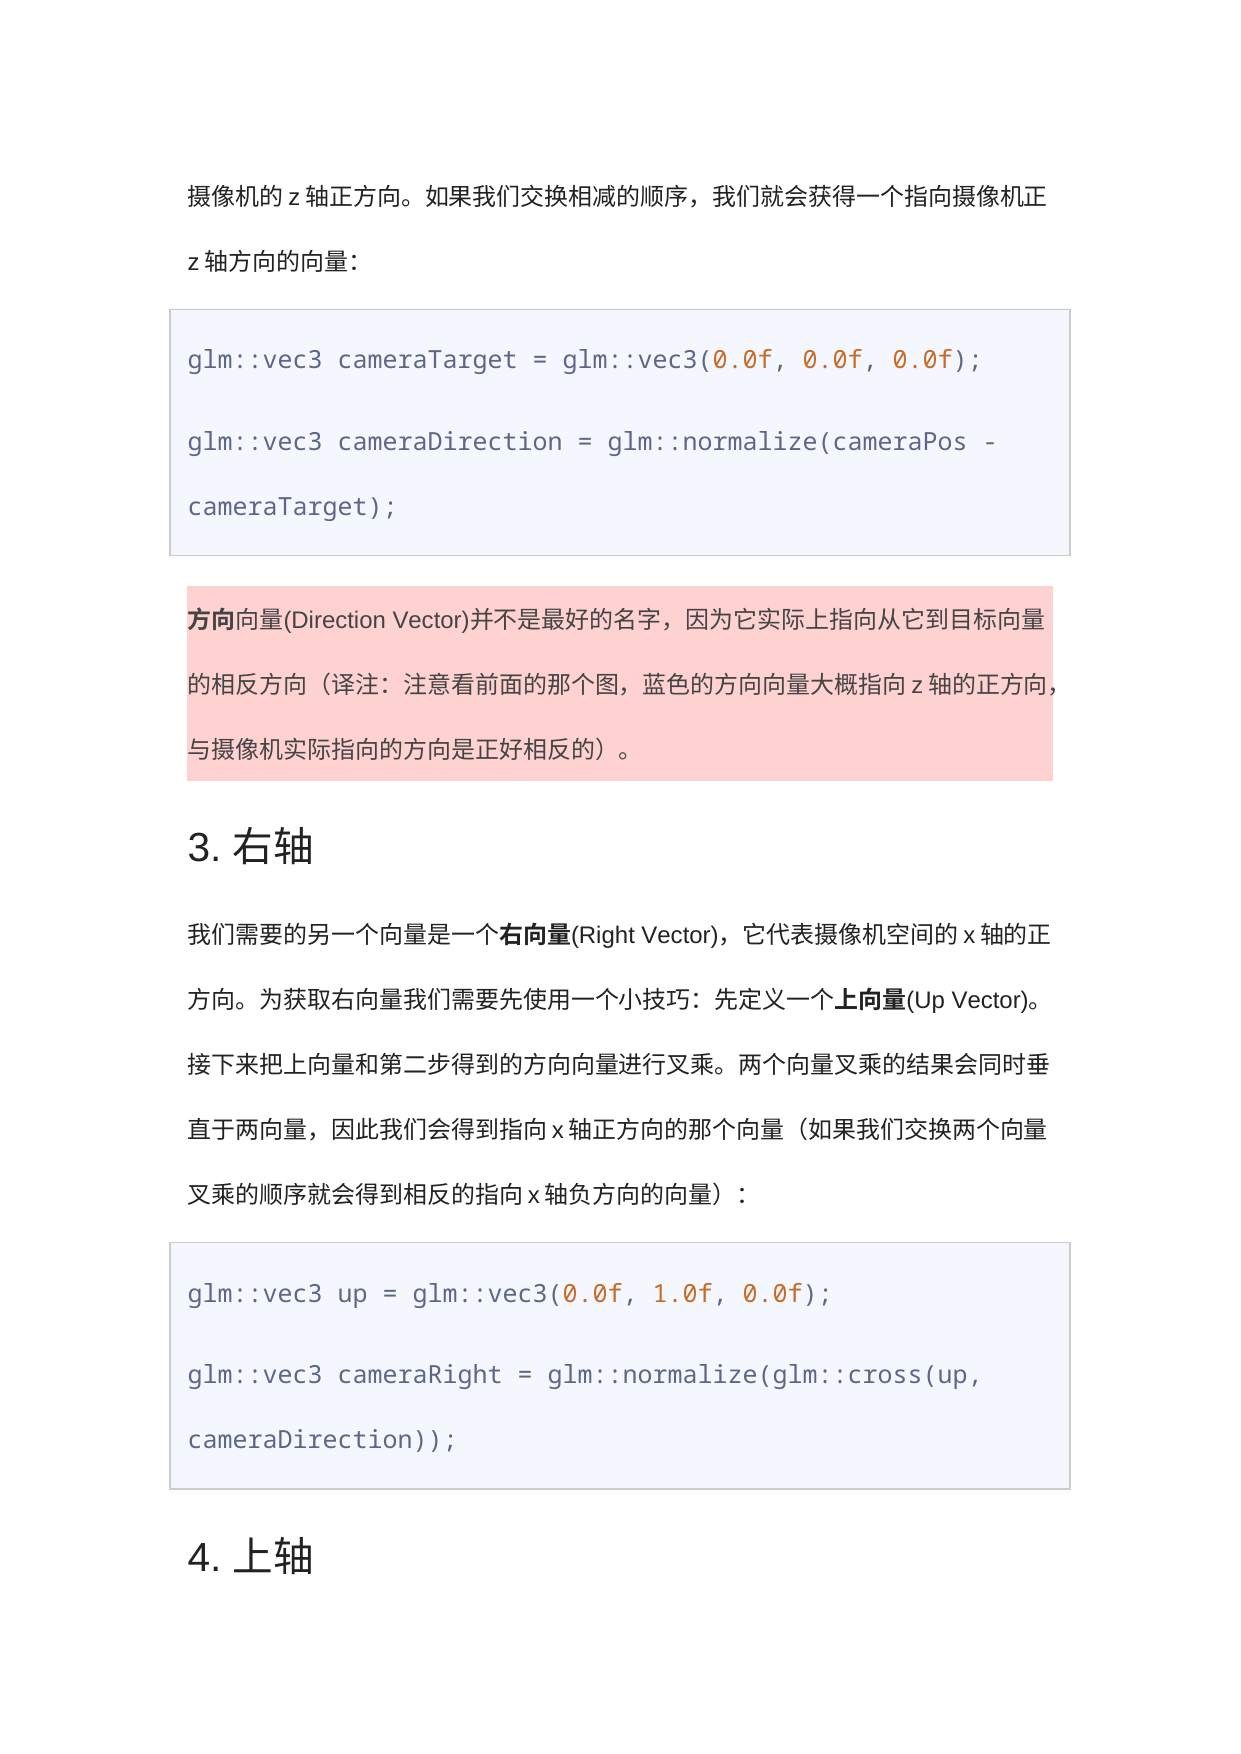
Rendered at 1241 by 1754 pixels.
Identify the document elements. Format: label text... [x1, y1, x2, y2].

text 方向向量(Direction Vector)并不是最好的名字，因为它实际上指向从它到目标向量的相反方向（译注：注意看前面的那个图，蓝色的方向向量大概指向z轴的正方向，与摄像机实际指向的方向是正好相反的）。 [187, 586, 1053, 781]
text 我们需要的另一个向量是一个右向量(Right Vector)，它代表摄像机空间的x轴的正方向。为获取右向量我们需要先使用一个小技巧：先定义一个上向量(Up Vector)。接下来把上向量和第二步得到的方向向量进行叉乘。两个向量叉乘的结果会同时垂直于两向量，因此我们会得到指向x轴正方向的那个向量（如果我们交换两个向量叉乘的顺序就会得到相反的指向x轴负方向的向量）： [187, 900, 1053, 1225]
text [187, 162, 1053, 292]
text 3. 右轴 [187, 812, 1053, 877]
text 4. 上轴 [187, 1521, 1053, 1586]
text glm::vec3 up = glm::vec3(0.0f, 1.0f, 0.0f); [171, 1243, 1069, 1323]
text glm::vec3 cameraTarget = glm::vec3(0.0f, 0.0f, 0.0f); [171, 310, 1069, 390]
text glm::vec3 cameraDirection = glm::normalize(cameraPos - cameraTarget); [171, 390, 1069, 555]
text glm::vec3 cameraRight = glm::normalize(glm::cross(up, cameraDirection)); [171, 1323, 1069, 1488]
